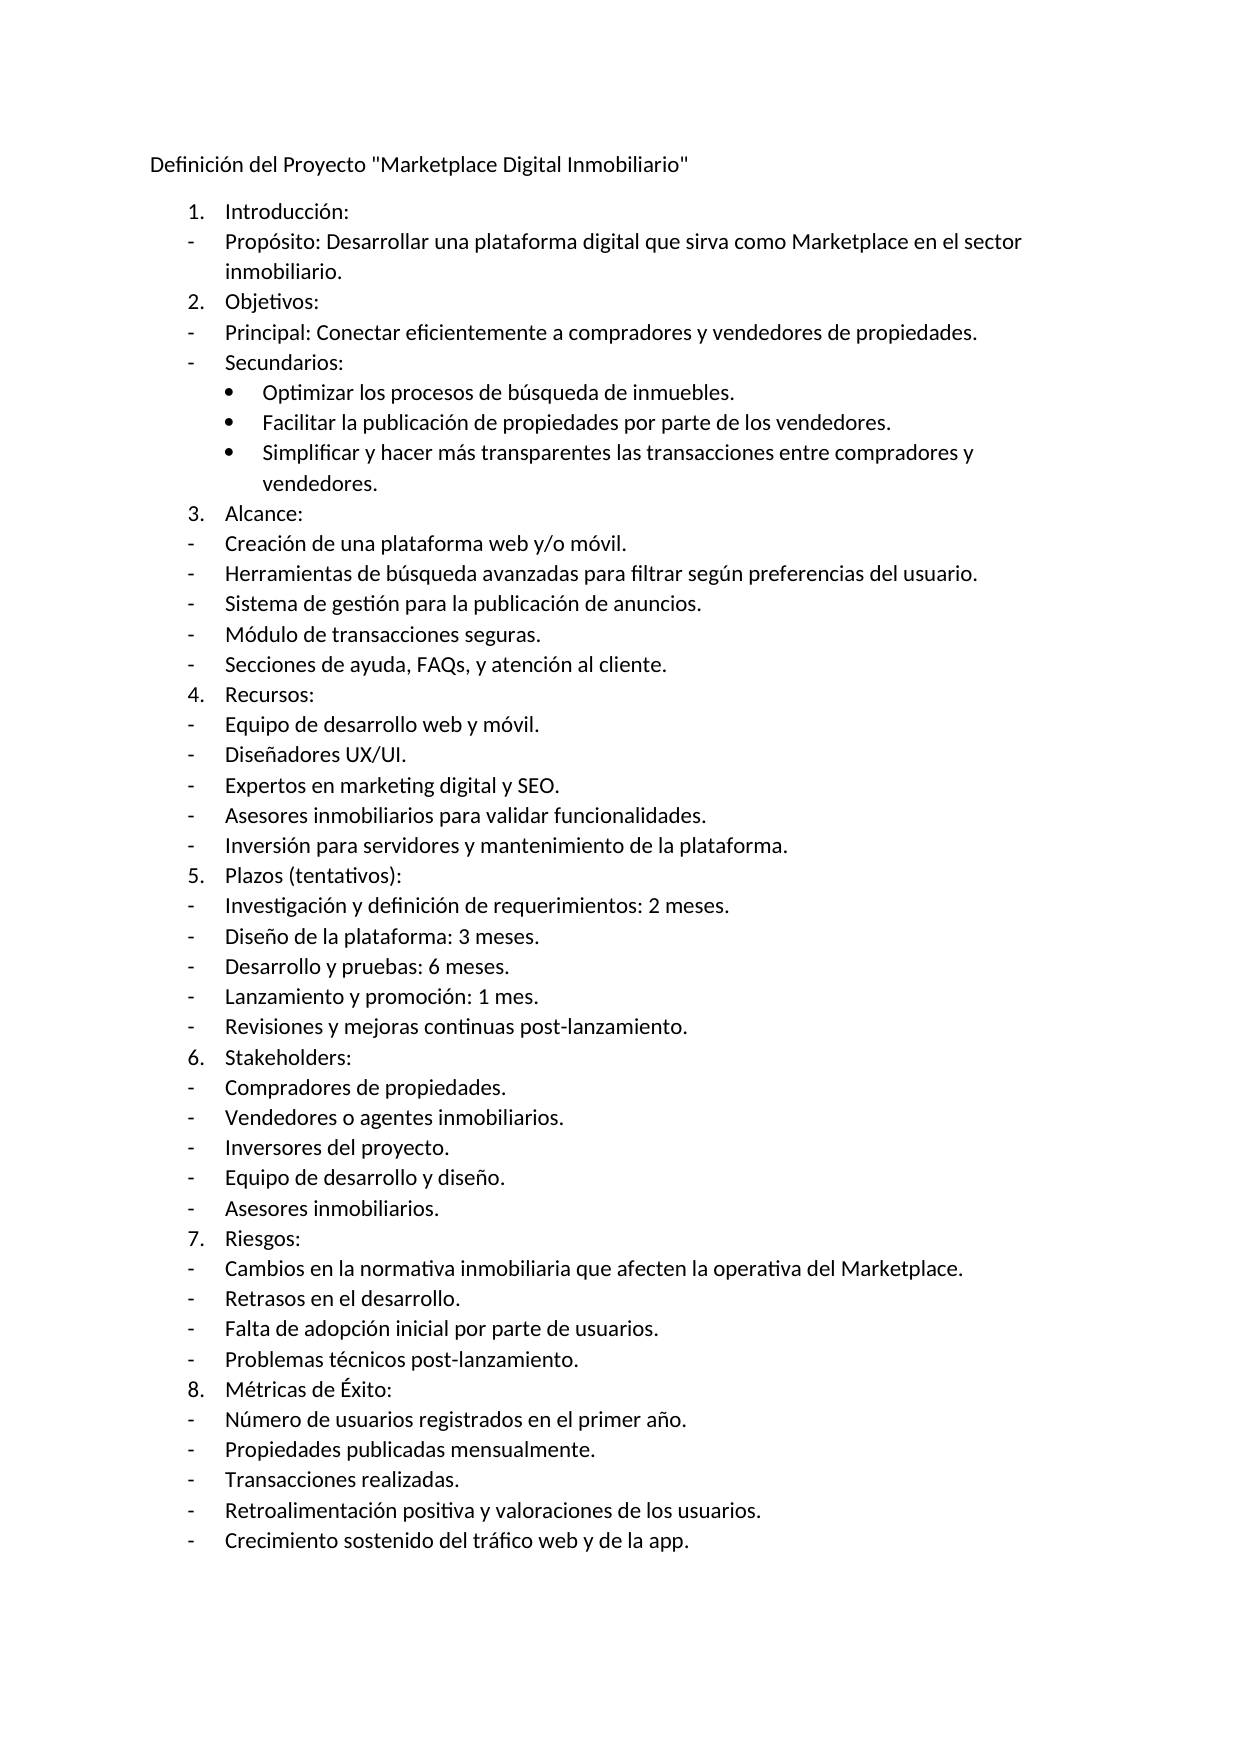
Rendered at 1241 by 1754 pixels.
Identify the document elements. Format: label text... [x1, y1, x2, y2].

list Retrasos en el desarrollo. [187, 1284, 1090, 1312]
list Propósito: Desarrollar una plataforma digital que sirva como Marketplace en el sector inmobiliario. [187, 227, 1090, 285]
list Alcance: [187, 499, 1090, 527]
list Falta de adopción inicial por parte de usuarios. [187, 1314, 1090, 1343]
list Compradores de propiedades. [187, 1073, 1090, 1101]
list Riesgos: [187, 1224, 1090, 1252]
list Simplificar y hacer más transparentes las transacciones entre compradores y vendedores. [225, 438, 1090, 497]
list Facilitar la publicación de propiedades por parte de los vendedores. [225, 408, 1090, 436]
list Transacciones realizadas. [187, 1466, 1090, 1494]
list Objetivos: [187, 287, 1090, 316]
list Cambios en la normativa inmobiliaria que afecten la operativa del Marketplace. [187, 1254, 1090, 1282]
list Desarrollo y pruebas: 6 meses. [187, 952, 1090, 980]
text Definición del Proyecto "Marketplace Digital Inmobiliario" [150, 150, 1090, 178]
list Asesores inmobiliarios. [187, 1194, 1090, 1222]
list Vendedores o agentes inmobiliarios. [187, 1103, 1090, 1131]
list Secundarios: [187, 348, 1090, 376]
list Recursos: [187, 680, 1090, 708]
list Expertos en marketing digital y SEO. [187, 771, 1090, 799]
list Número de usuarios registrados en el primer año. [187, 1405, 1090, 1433]
list Problemas técnicos post-lanzamiento. [187, 1345, 1090, 1373]
list Métricas de Éxito: [187, 1375, 1090, 1403]
list Asesores inmobiliarios para validar funcionalidades. [187, 801, 1090, 829]
list Equipo de desarrollo web y móvil. [187, 710, 1090, 738]
list Retroalimentación positiva y valoraciones de los usuarios. [187, 1496, 1090, 1524]
list Herramientas de búsqueda avanzadas para filtrar según preferencias del usuario. [187, 559, 1090, 587]
list Inversores del proyecto. [187, 1133, 1090, 1161]
list Diseño de la plataforma: 3 meses. [187, 922, 1090, 950]
list Secciones de ayuda, FAQs, y atención al cliente. [187, 650, 1090, 678]
list Propiedades publicadas mensualmente. [187, 1435, 1090, 1463]
list Inversión para servidores y mantenimiento de la plataforma. [187, 831, 1090, 859]
list Stakeholders: [187, 1043, 1090, 1071]
list Optimizar los procesos de búsqueda de inmuebles. [225, 378, 1090, 406]
list Principal: Conectar eficientemente a compradores y vendedores de propiedades. [187, 318, 1090, 346]
list Módulo de transacciones seguras. [187, 620, 1090, 648]
list Introducción: [187, 197, 1090, 225]
list Lanzamiento y promoción: 1 mes. [187, 982, 1090, 1010]
list Diseñadores UX/UI. [187, 741, 1090, 769]
list Revisiones y mejoras continuas post-lanzamiento. [187, 1012, 1090, 1041]
list Plazos (tentativos): [187, 861, 1090, 889]
list Equipo de desarrollo y diseño. [187, 1163, 1090, 1192]
list Sistema de gestión para la publicación de anuncios. [187, 589, 1090, 618]
list Creación de una plataforma web y/o móvil. [187, 529, 1090, 557]
list Investigación y definición de requerimientos: 2 meses. [187, 892, 1090, 920]
list Crecimiento sostenido del tráfico web y de la app. [187, 1526, 1090, 1554]
